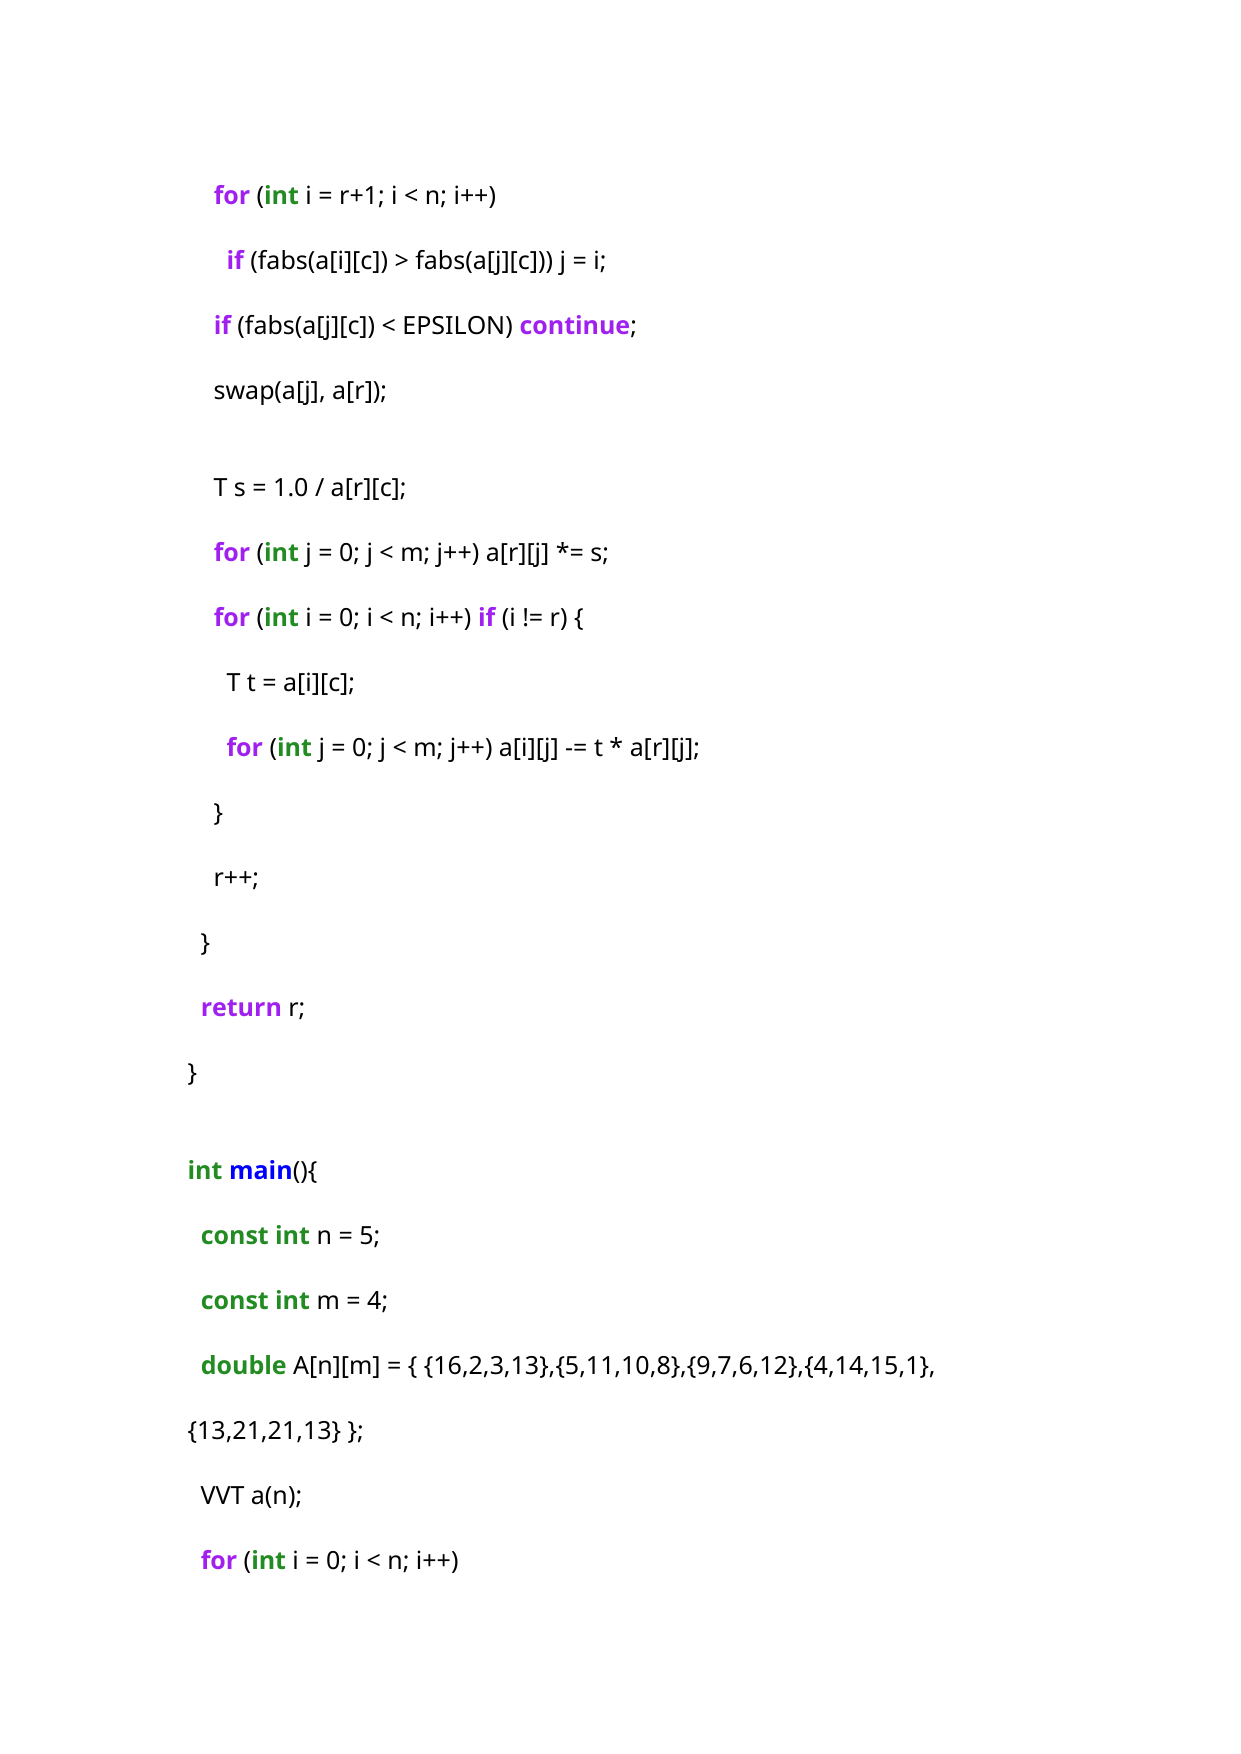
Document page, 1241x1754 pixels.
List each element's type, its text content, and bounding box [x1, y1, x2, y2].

text for (int i = 0; i < n; i++) if (i != r) { [187, 584, 1053, 649]
text VVT a(n); [187, 1462, 1053, 1527]
text T s = 1.0 / a[r][c]; [187, 454, 1053, 519]
text swap(a[j], a[r]); [187, 357, 1053, 422]
text const int m = 4; [187, 1267, 1053, 1332]
text const int n = 5; [187, 1202, 1053, 1267]
text for (int j = 0; j < m; j++) a[i][j] -= t * a[r][j]; [187, 714, 1053, 779]
text } [187, 779, 1053, 844]
text } [187, 909, 1053, 974]
text for (int i = 0; i < n; i++) [187, 1527, 1053, 1592]
text if (fabs(a[j][c]) < EPSILON) continue; [187, 292, 1053, 357]
text int main(){ [187, 1137, 1053, 1202]
text } [187, 1039, 1053, 1104]
text return r; [187, 974, 1053, 1039]
text for (int j = 0; j < m; j++) a[r][j] *= s; [187, 519, 1053, 584]
text for (int i = r+1; i < n; i++) [187, 162, 1053, 227]
text r++; [187, 844, 1053, 909]
text if (fabs(a[i][c]) > fabs(a[j][c])) j = i; [187, 227, 1053, 292]
text T t = a[i][c]; [187, 649, 1053, 714]
text double A[n][m] = { {16,2,3,13},{5,11,10,8},{9,7,6,12},{4,14,15,1},{13,21,21,13} }; [187, 1332, 1053, 1462]
